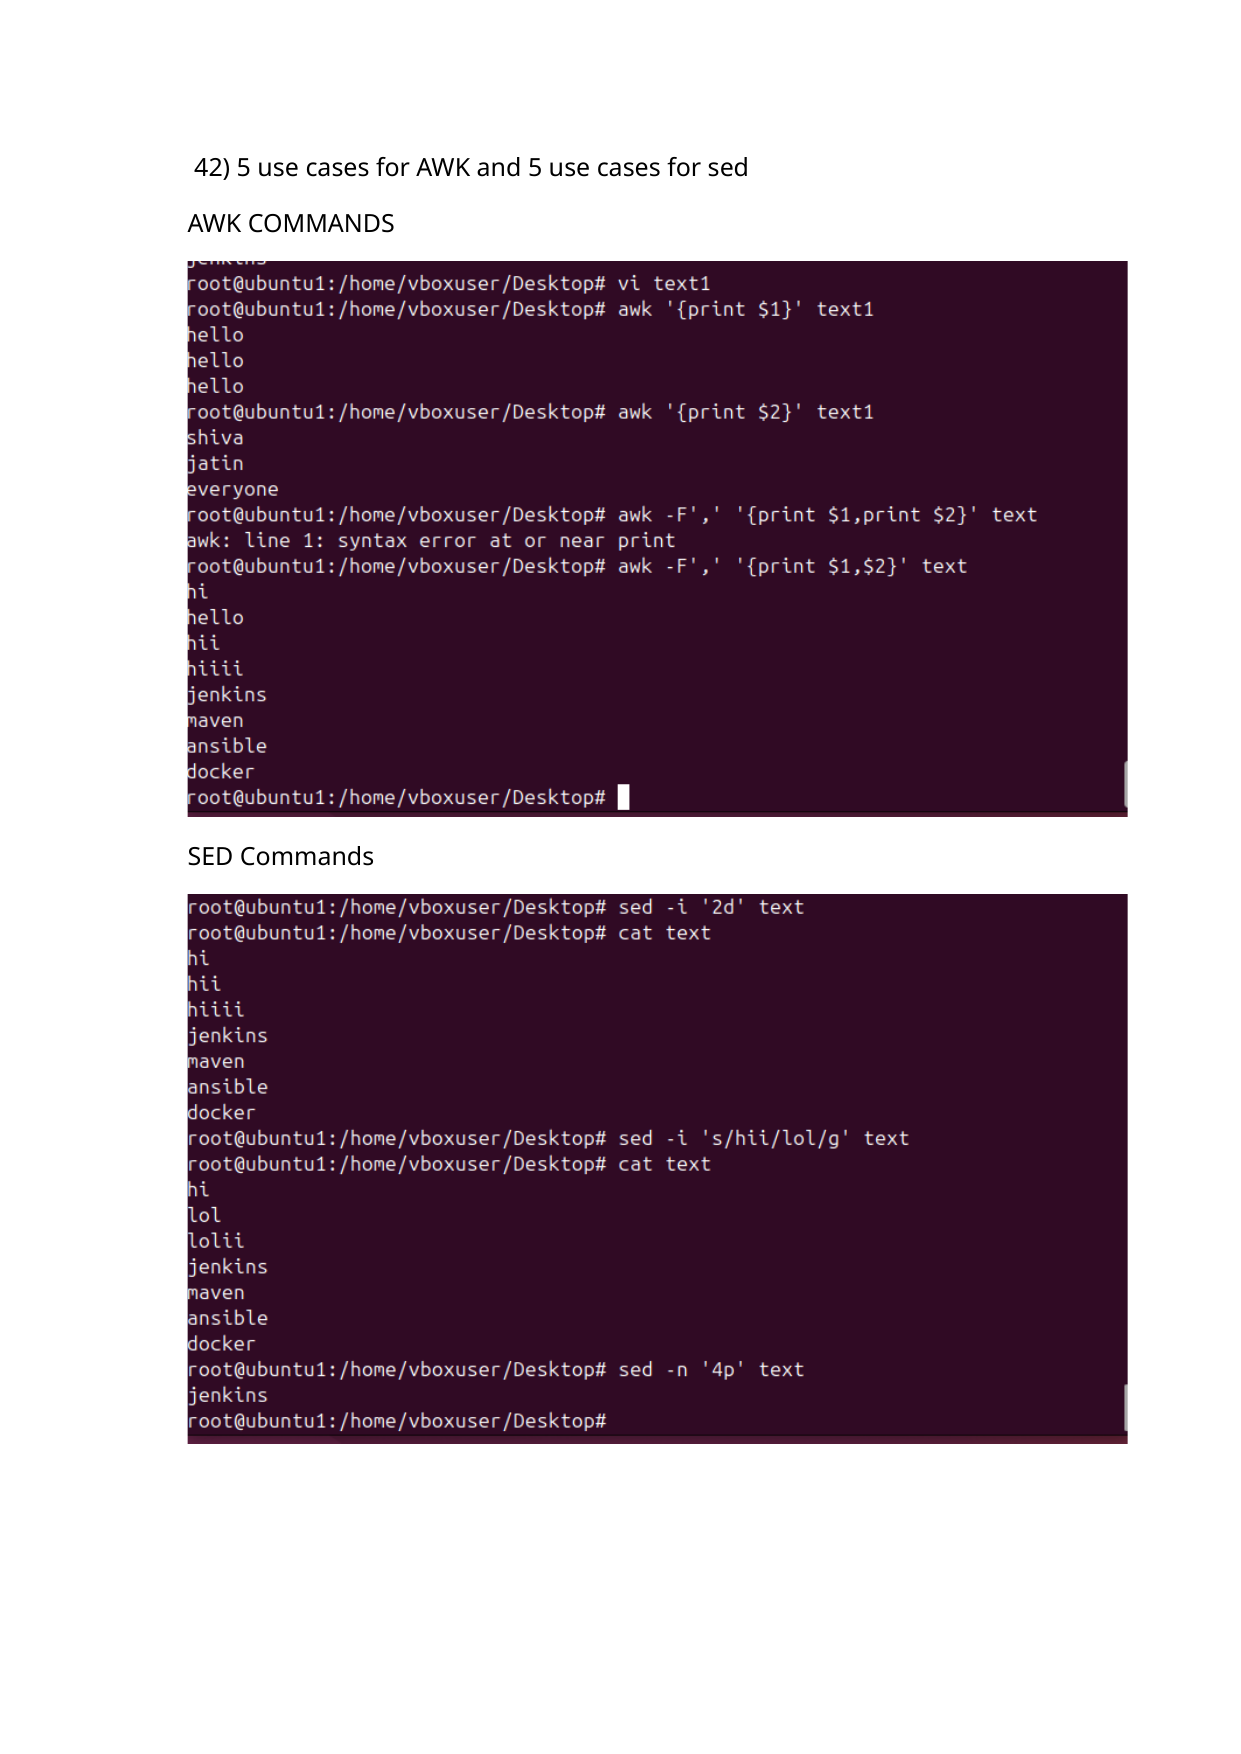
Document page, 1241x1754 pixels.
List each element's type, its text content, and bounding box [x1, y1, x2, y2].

text SED Commands [187, 839, 1090, 873]
picture [187, 261, 1128, 817]
text 42) 5 use cases for AWK and 5 use cases for sed [187, 150, 1090, 184]
text AWK COMMANDS [187, 206, 1090, 240]
picture [187, 894, 1128, 1444]
